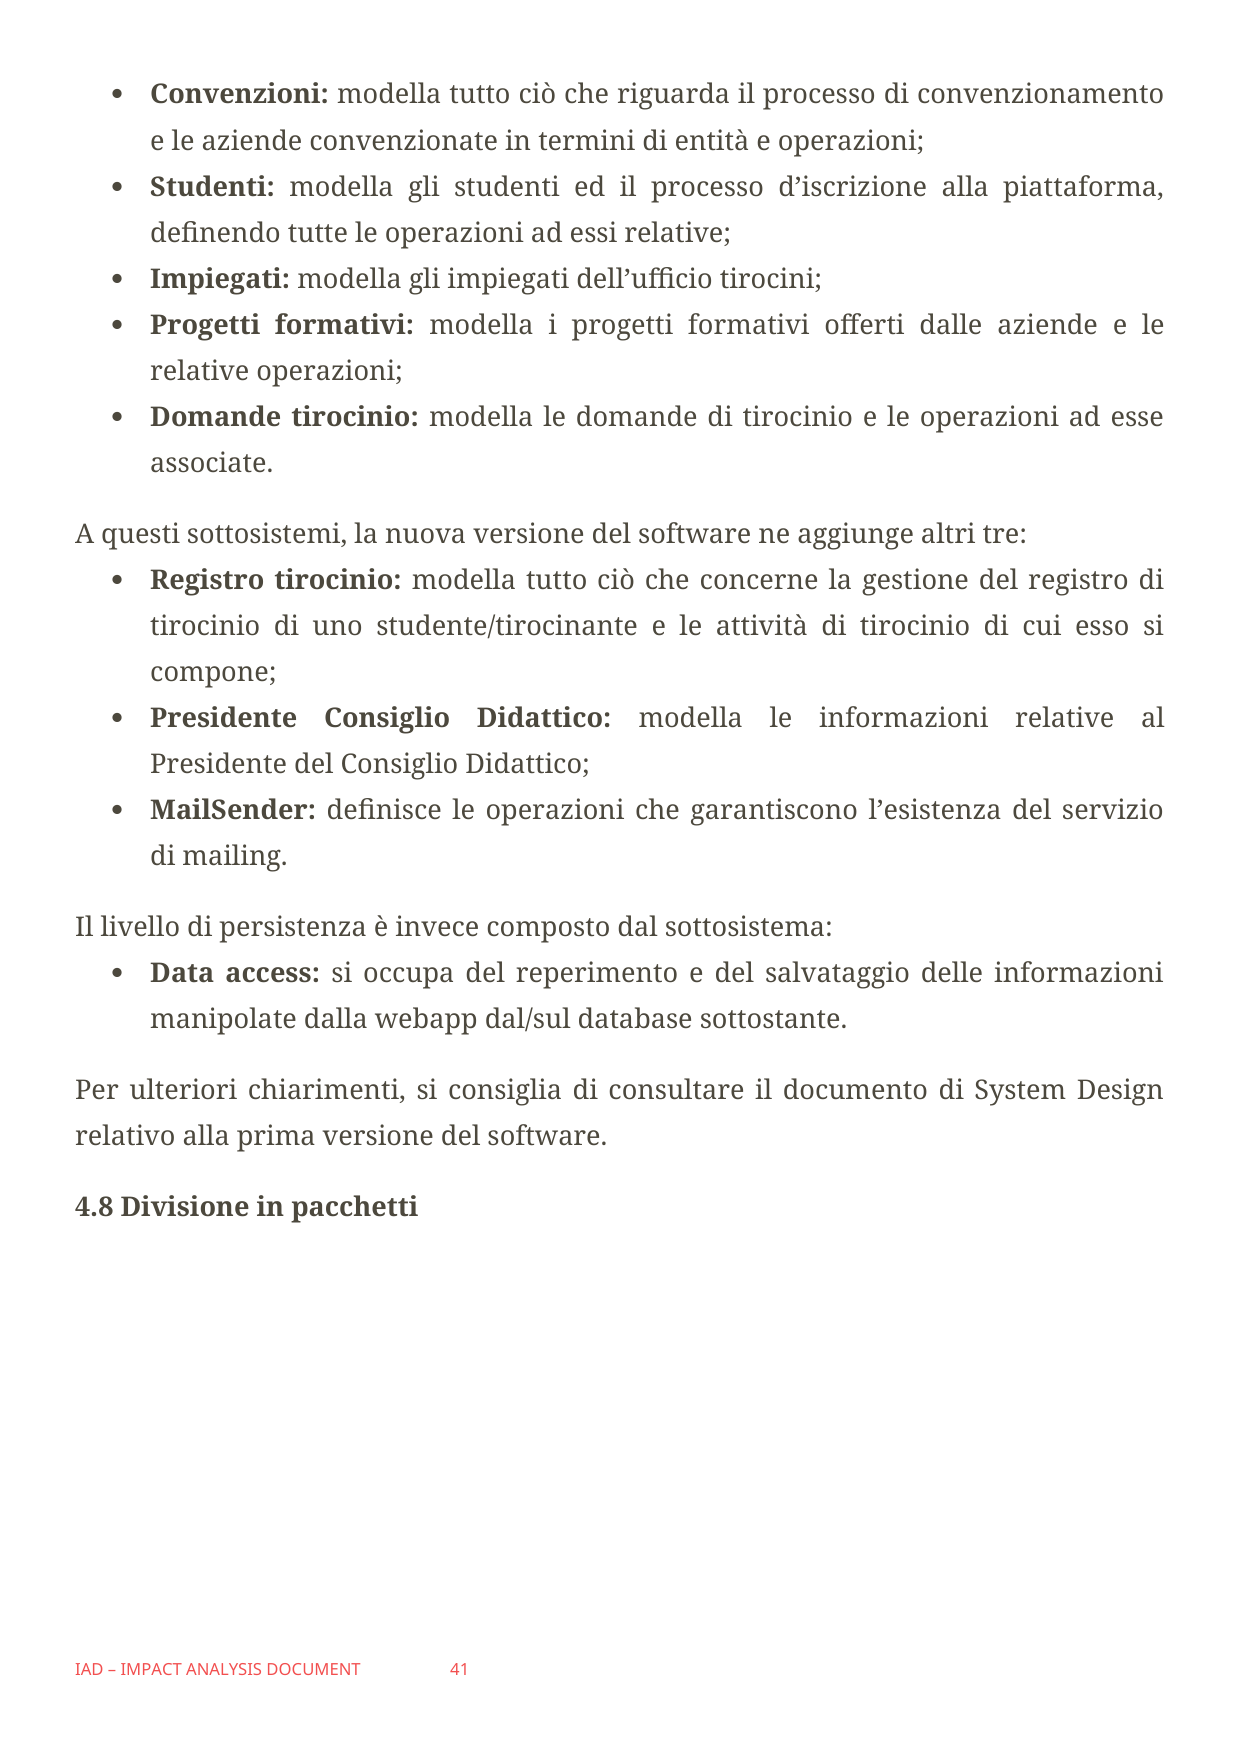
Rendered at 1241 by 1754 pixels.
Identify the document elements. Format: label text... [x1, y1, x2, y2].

text Il livello di persistenza è invece composto dal sottosistema: [75, 908, 1165, 944]
list Impiegati: modella gli impiegati dell’ufficio tirocini; [112, 259, 1165, 296]
list Progetti formativi: modella i progetti formativi offerti dalle aziende e le relative operazioni; [112, 305, 1165, 388]
list MailSender: definisce le operazioni che garantiscono l’esistenza del servizio di mailing. [112, 791, 1165, 873]
text Per ulteriori chiarimenti, si consiglia di consultare il documento di System Design relativo alla prima versione del software. [75, 1071, 1165, 1154]
list Data access: si occupa del reperimento e del salvataggio delle informazioni manipolate dalla webapp dal/sul database sottostante. [112, 954, 1165, 1037]
list Convenzioni: modella tutto ciò che riguarda il processo di convenzionamento e le aziende convenzionate in termini di entità e operazioni; [112, 75, 1165, 158]
list Presidente Consiglio Didattico: modella le informazioni relative al Presidente del Consiglio Didattico; [112, 698, 1165, 781]
text A questi sottosistemi, la nuova versione del software ne aggiunge altri tre: [75, 514, 1165, 551]
list Divisione in pacchetti [75, 1188, 1165, 1225]
list Domande tirocinio: modella le domande di tirocinio e le operazioni ad esse associate. [112, 397, 1165, 480]
list Registro tirocinio: modella tutto ciò che concerne la gestione del registro di tirocinio di uno studente/tirocinante e le attività di tirocinio di cui esso si compone; [112, 560, 1165, 689]
list Studenti: modella gli studenti ed il processo d’iscrizione alla piattaforma, definendo tutte le operazioni ad essi relative; [112, 167, 1165, 250]
